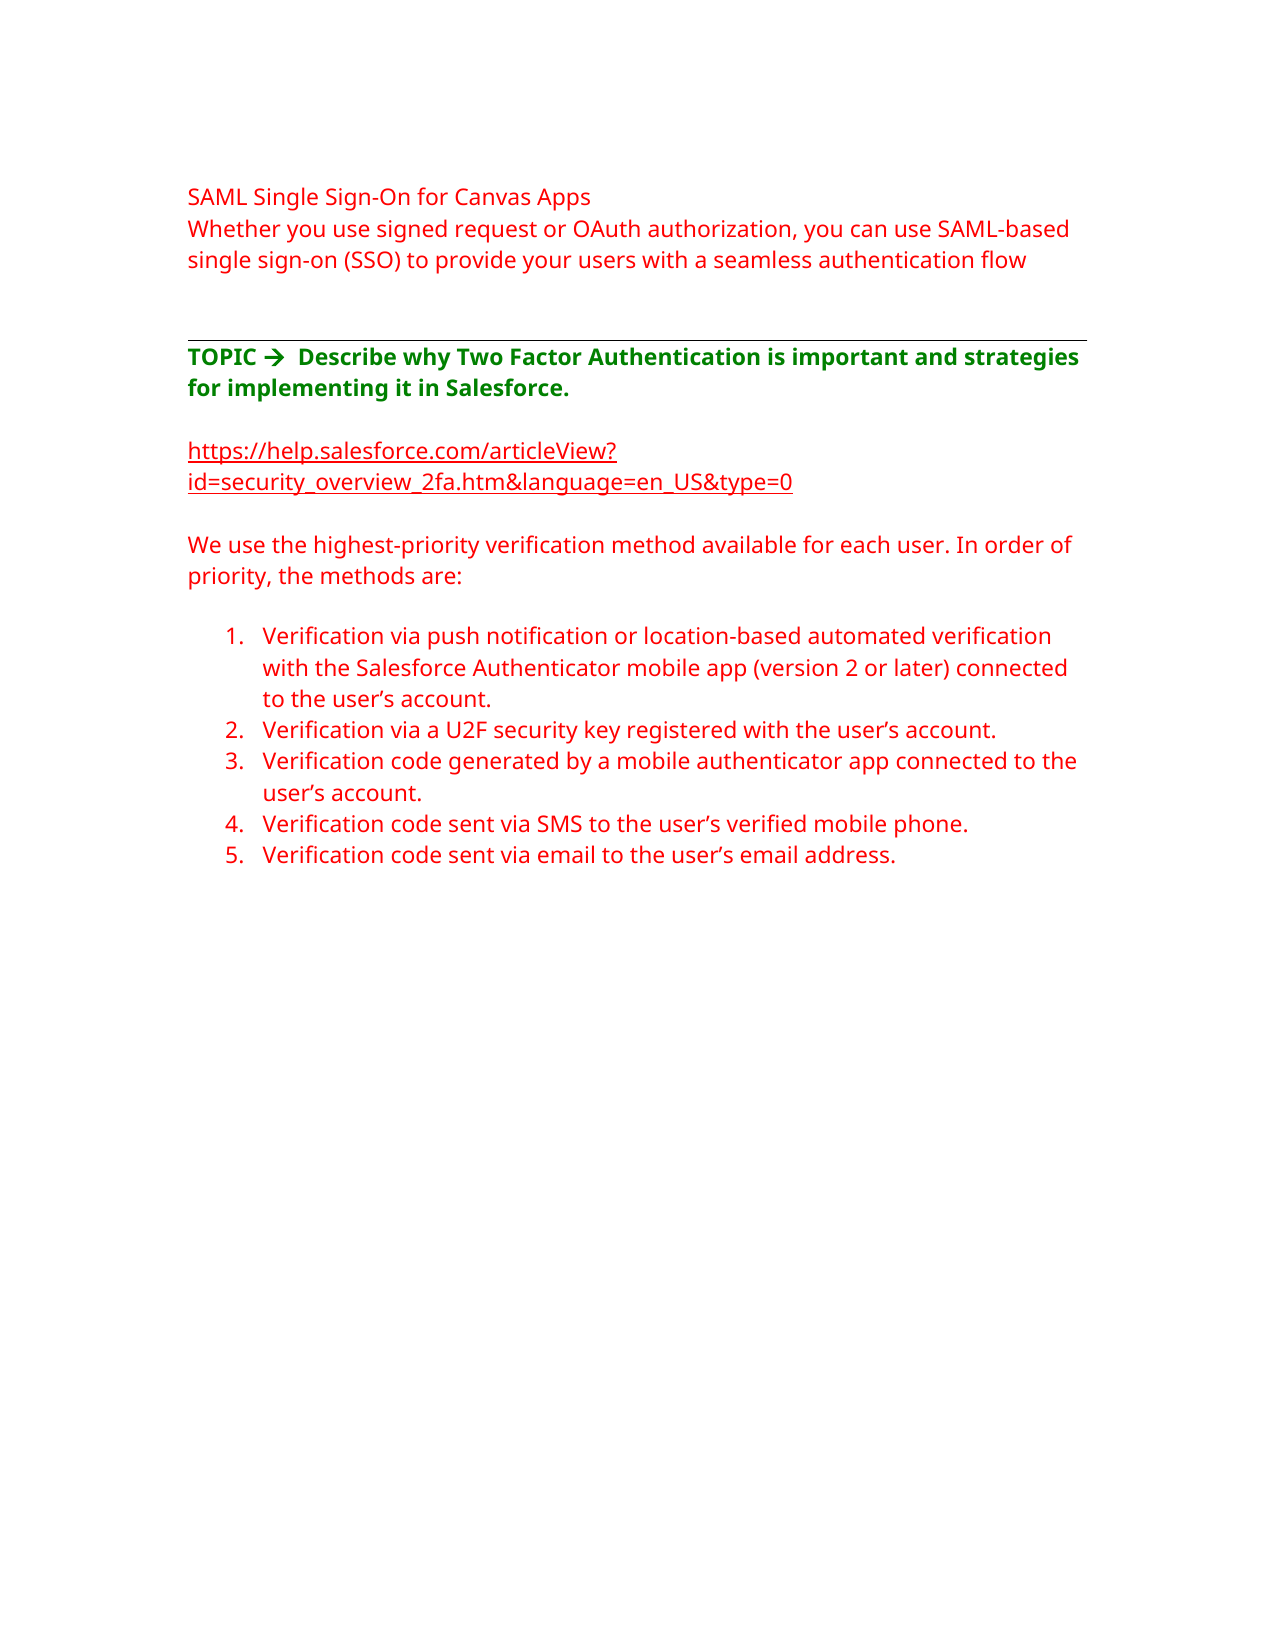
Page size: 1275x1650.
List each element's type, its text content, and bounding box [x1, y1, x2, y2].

text We use the highest-priority verification method available for each user. In order of priority, the methods are: [187, 529, 1087, 591]
list Verification code sent via SMS to the user’s verified mobile phone. [225, 808, 1087, 839]
list Verification via push notification or location-based automated verification with the Salesforce Authenticator mobile app (version 2 or later) connected to the user’s account. [225, 620, 1087, 714]
text TOPIC Describe why Two Factor Authentication is important and strategies for implementing it in Salesforce. [187, 341, 1087, 404]
text Whether you use signed request or OAuth authorization, you can use SAML-based single sign-on (SSO) to provide your users with a seamless authentication flow [187, 212, 1087, 275]
list Verification code generated by a mobile authenticator app connected to the user’s account. [225, 745, 1087, 808]
text https://help.salesforce.com/articleView?id=security_overview_2fa.htm&language=en_US&type=0 [187, 435, 1087, 497]
list Verification code sent via email to the user’s email address. [225, 839, 1087, 870]
list Verification via a U2F security key registered with the user’s account. [225, 714, 1087, 745]
text SAML Single Sign-On for Canvas Apps [187, 181, 1087, 212]
